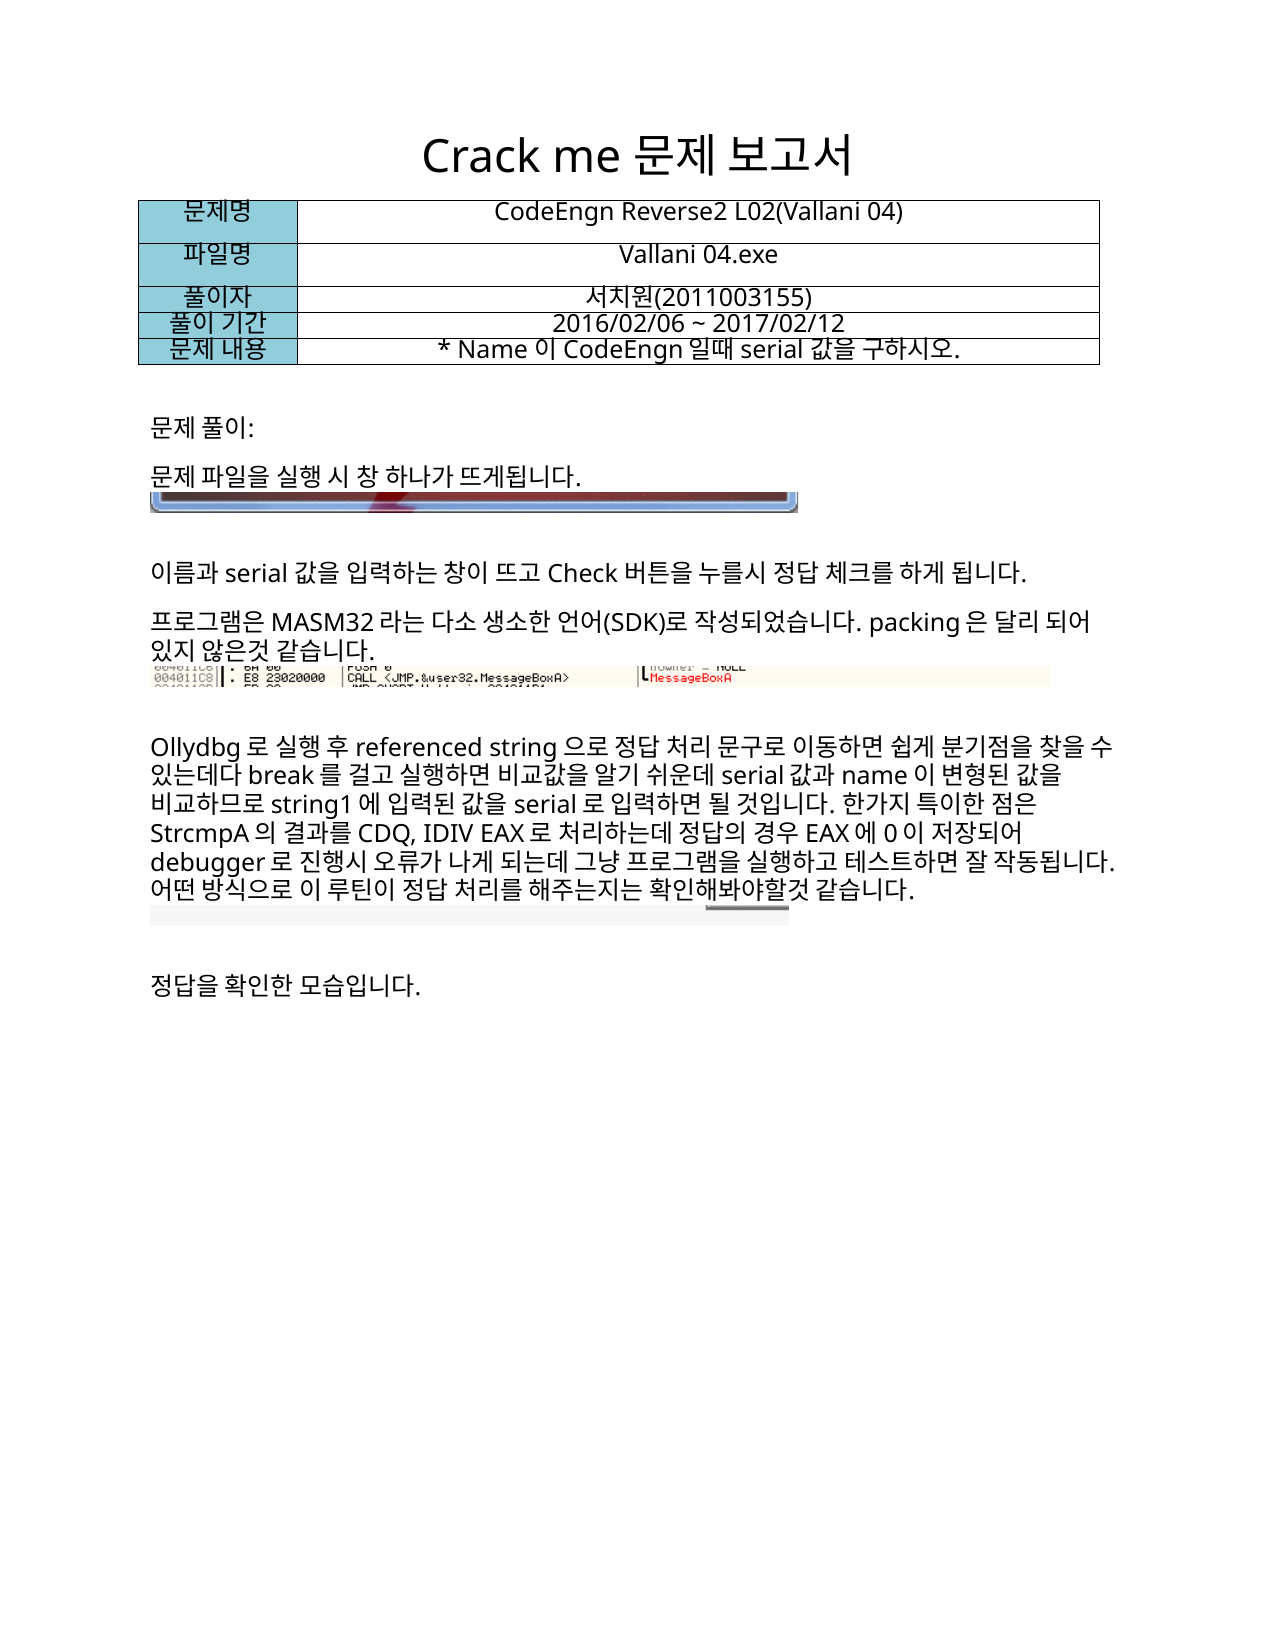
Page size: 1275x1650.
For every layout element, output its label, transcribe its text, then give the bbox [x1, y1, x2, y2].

table_cell * Name 이 CodeEngn일때 serial 값을 구하시오. [298, 339, 1099, 364]
table_cell 풀이자 [139, 287, 297, 312]
table_header CodeEngn Reverse2 L02(Vallani 04) [298, 201, 1099, 243]
table_cell 문제 내용 [139, 339, 297, 364]
text 이름과 serial 값을 입력하는 창이 뜨고 Check 버튼을 누를시 정답 체크를 하게 됩니다. [150, 559, 1125, 588]
table_cell 2016/02/06 ~ 2017/02/12 [298, 313, 1099, 338]
text 문제 풀이: [150, 414, 1125, 443]
text 프로그램은 MASM32라는 다소 생소한 언어(SDK)로 작성되었습니다. packing은 달리 되어 있지 않은것 같습니다. [150, 609, 1125, 666]
text 문제 파일을 실행 시 창 하나가 뜨게됩니다. [150, 464, 1125, 493]
table_cell 서치원(2011003155) [298, 287, 1099, 312]
table_cell 파일명 [139, 244, 297, 286]
text Ollydbg로 실행 후 referenced string으로 정답 처리 문구로 이동하면 쉽게 분기점을 찾을 수 있는데다 break를 걸고 실행하면 비교값을 알기 쉬운데 serial값과 name이 변형된 값을 비교하므로 string1에 입력된 값을 serial로 입력하면 될 것입니다. 한가지 특이한 점은 StrcmpA의 결과를 CDQ, IDIV EAX로 처리하는데 정답의 경우 EAX에 0이 저장되어 debugger로 진행시 오류가 나게 되는데 그냥 프로그램을 실행하고 테스트하면 잘 작동됩니다. 어떤 방식으로 이 루틴이 정답 처리를 해주는지는 확인해봐야할것 같습니다. [150, 733, 1125, 906]
table_header 문제명 [139, 201, 297, 243]
text 정답을 확인한 모습입니다. [150, 972, 1125, 1001]
text Crack me 문제 보고서 [150, 150, 1125, 179]
table_cell Vallani 04.exe [298, 244, 1099, 286]
table_cell 풀이 기간 [139, 313, 297, 338]
